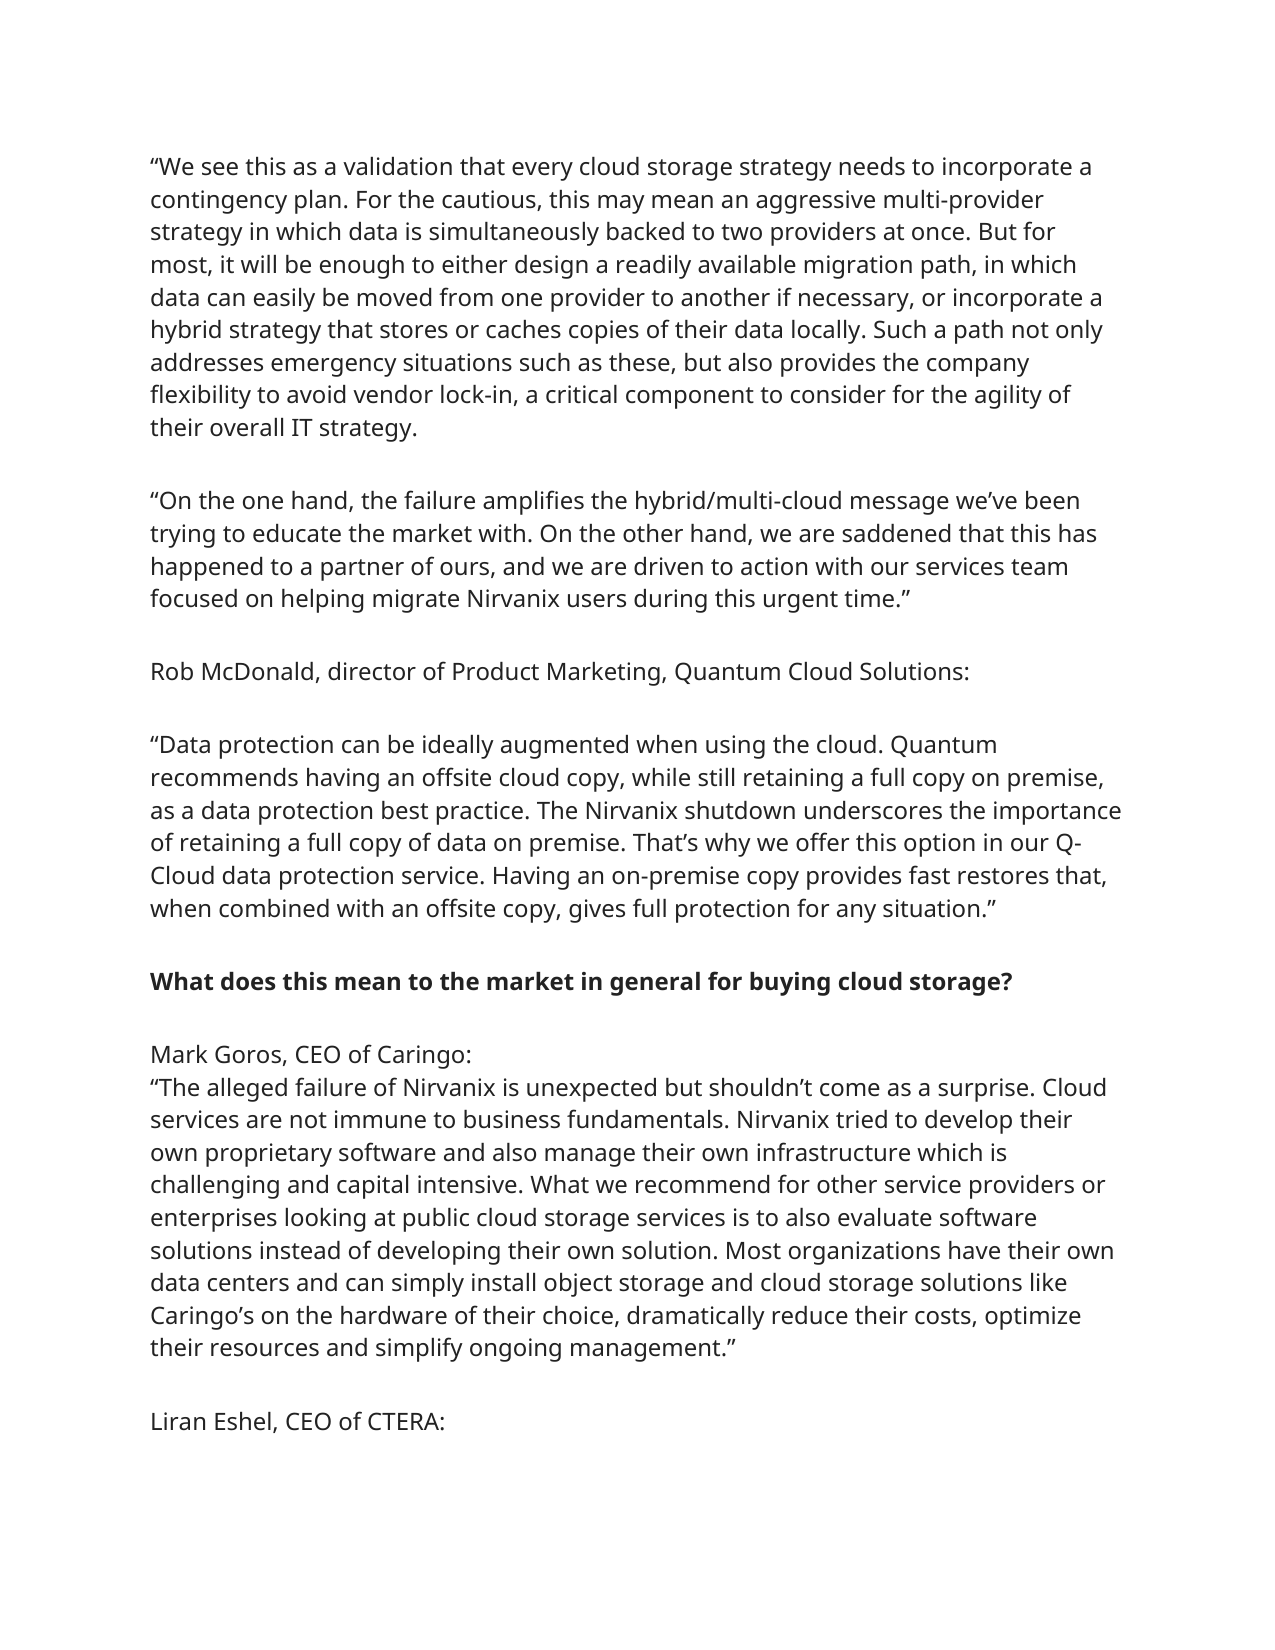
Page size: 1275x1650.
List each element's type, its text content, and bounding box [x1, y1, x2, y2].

text “We see this as a validation that every cloud storage strategy needs to incorporate a contingency plan. For the cautious, this may mean an aggressive multi-provider strategy in which data is simultaneously backed to two providers at once. But for most, it will be enough to either design a readily available migration path, in which data can easily be moved from one provider to another if necessary, or incorporate a hybrid strategy that stores or caches copies of their data locally. Such a path not only addresses emergency situations such as these, but also provides the company flexibility to avoid vendor lock-in, a critical component to consider for the agility of their overall IT strategy. [150, 150, 1125, 443]
text “Data protection can be ideally augmented when using the cloud. Quantum recommends having an offsite cloud copy, while still retaining a full copy on premise, as a data protection best practice. The Nirvanix shutdown underscores the importance of retaining a full copy of data on premise. That’s why we offer this option in our Q-Cloud data protection service. Having an on-premise copy provides fast restores that, when combined with an offsite copy, gives full protection for any situation.” [150, 728, 1125, 924]
text “On the one hand, the failure amplifies the hybrid/multi-cloud message we’ve been trying to educate the market with. On the other hand, we are saddened that this has happened to a partner of ours, and we are driven to action with our services team focused on helping migrate Nirvanix users during this urgent time.” [150, 484, 1125, 614]
text What does this mean to the market in general for buying cloud storage? [150, 964, 1125, 997]
text Mark Goros, CEO of Caringo: “The alleged failure of Nirvanix is unexpected but shouldn’t come as a surprise. Cloud services are not immune to business fundamentals. Nirvanix tried to develop their own proprietary software and also manage their own infrastructure which is challenging and capital intensive. What we recommend for other service providers or enterprises looking at public cloud storage services is to also evaluate software solutions instead of developing their own solution. Most organizations have their own data centers and can simply install object storage and cloud storage solutions like Caringo’s on the hardware of their choice, dramatically reduce their costs, optimize their resources and simplify ongoing management.” [150, 1038, 1125, 1364]
text Rob McDonald, director of Product Marketing, Quantum Cloud Solutions: [150, 655, 1125, 688]
text Liran Eshel, CEO of CTERA: [150, 1404, 1125, 1437]
